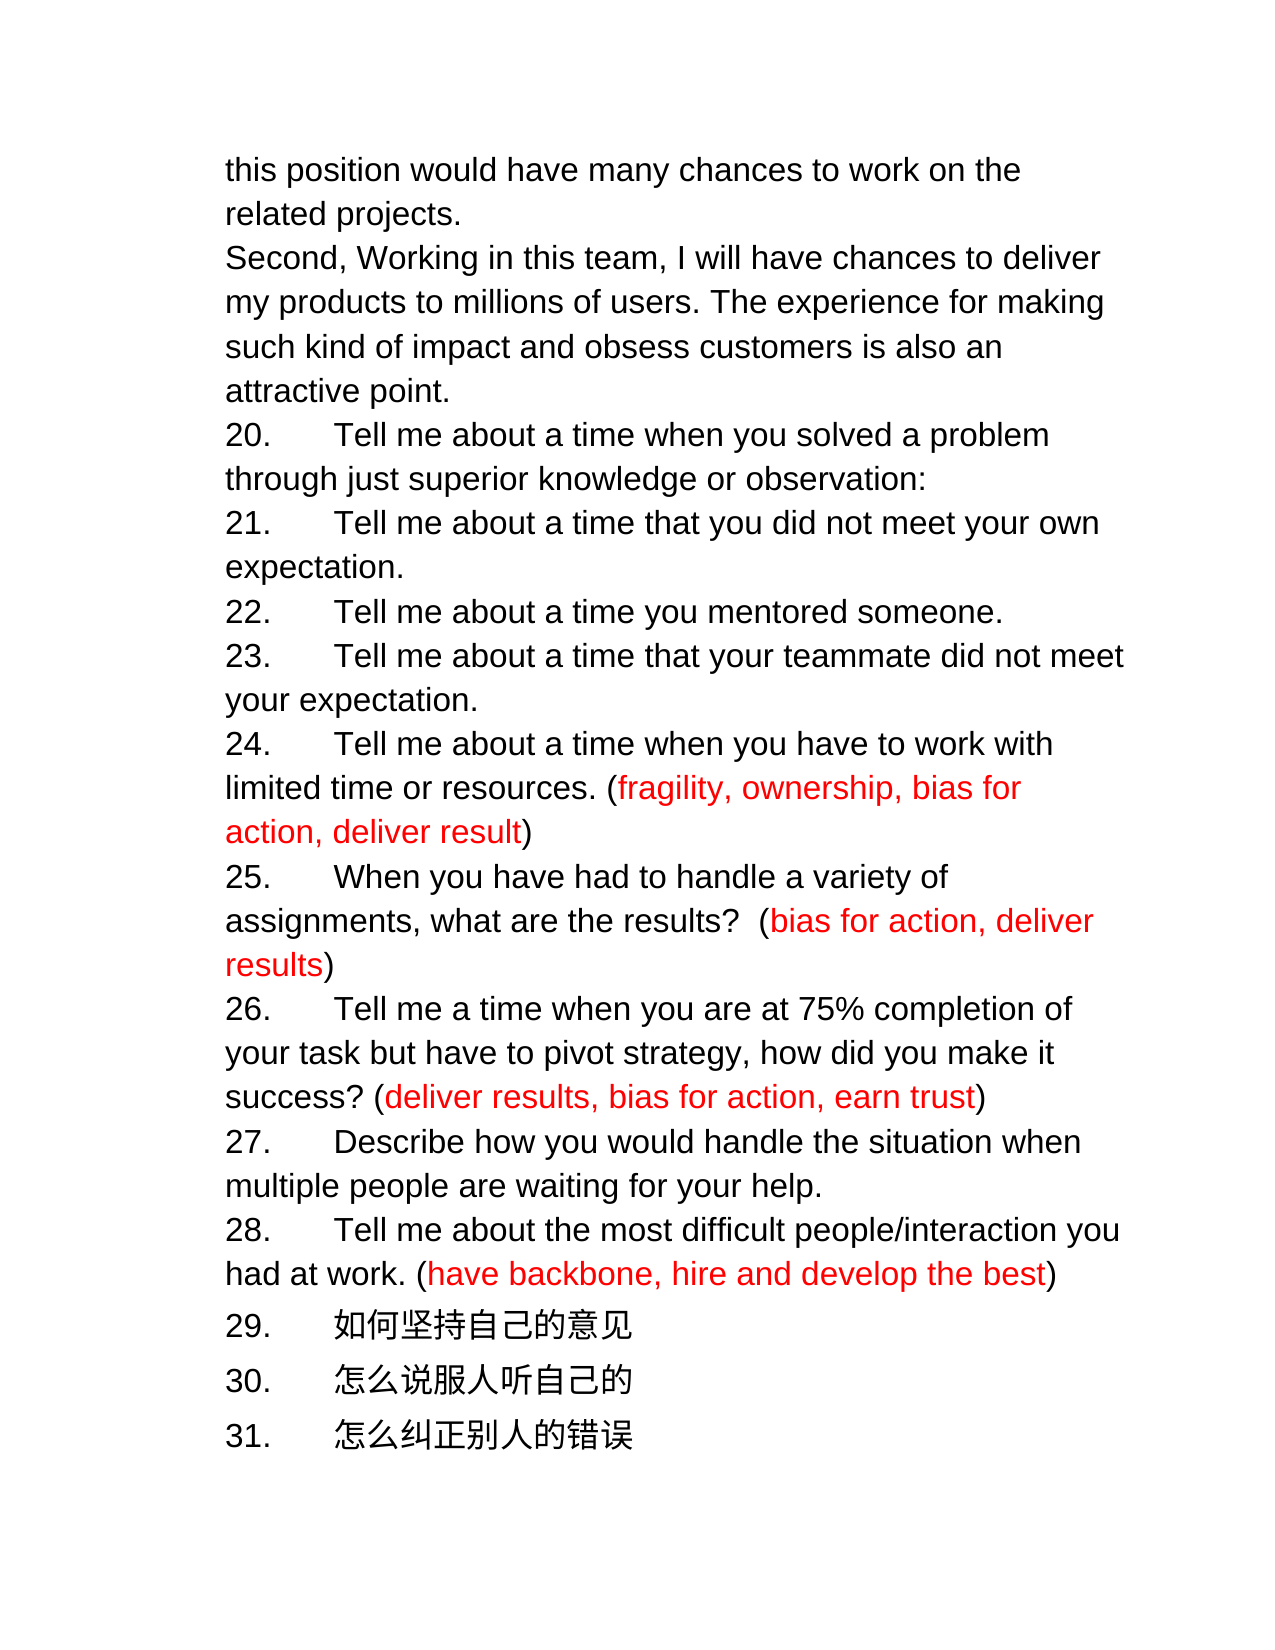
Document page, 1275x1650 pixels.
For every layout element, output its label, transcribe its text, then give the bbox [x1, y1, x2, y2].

text 27. Describe how you would handle the situation when multiple people are waiting for your help. [225, 1122, 1125, 1204]
text 25. When you have had to handle a variety of assignments, what are the results? (bias for action, deliver results) [225, 857, 1125, 983]
text 29. 如何坚持自己的意见 [225, 1298, 1125, 1347]
text 26. Tell me a time when you are at 75% completion of your task but have to pivot strategy, how did you make it success? (deliver results, bias for action, earn trust) [225, 989, 1125, 1116]
text 31. 怎么纠正别人的错误 [225, 1409, 1125, 1457]
text 24. Tell me about a time when you have to work with limited time or resources. (fragility, ownership, bias for action, deliver result) [225, 724, 1125, 851]
text 22. Tell me about a time you mentored someone. [225, 592, 1125, 630]
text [225, 150, 1125, 233]
text 30. 怎么说服人听自己的 [225, 1354, 1125, 1402]
text Second, Working in this team, I will have chances to deliver my products to millions of users. The experience for making such kind of impact and obsess customers is also an attractive point. [225, 238, 1125, 409]
text 28. Tell me about the most difficult people/interaction you had at work. (have backbone, hire and develop the best) [225, 1210, 1125, 1293]
text 23. Tell me about a time that your teammate did not meet your expectation. [225, 636, 1125, 718]
text 21. Tell me about a time that you did not meet your own expectation. [225, 503, 1125, 586]
text 20. Tell me about a time when you solved a problem through just superior knowledge or observation: [225, 415, 1125, 498]
